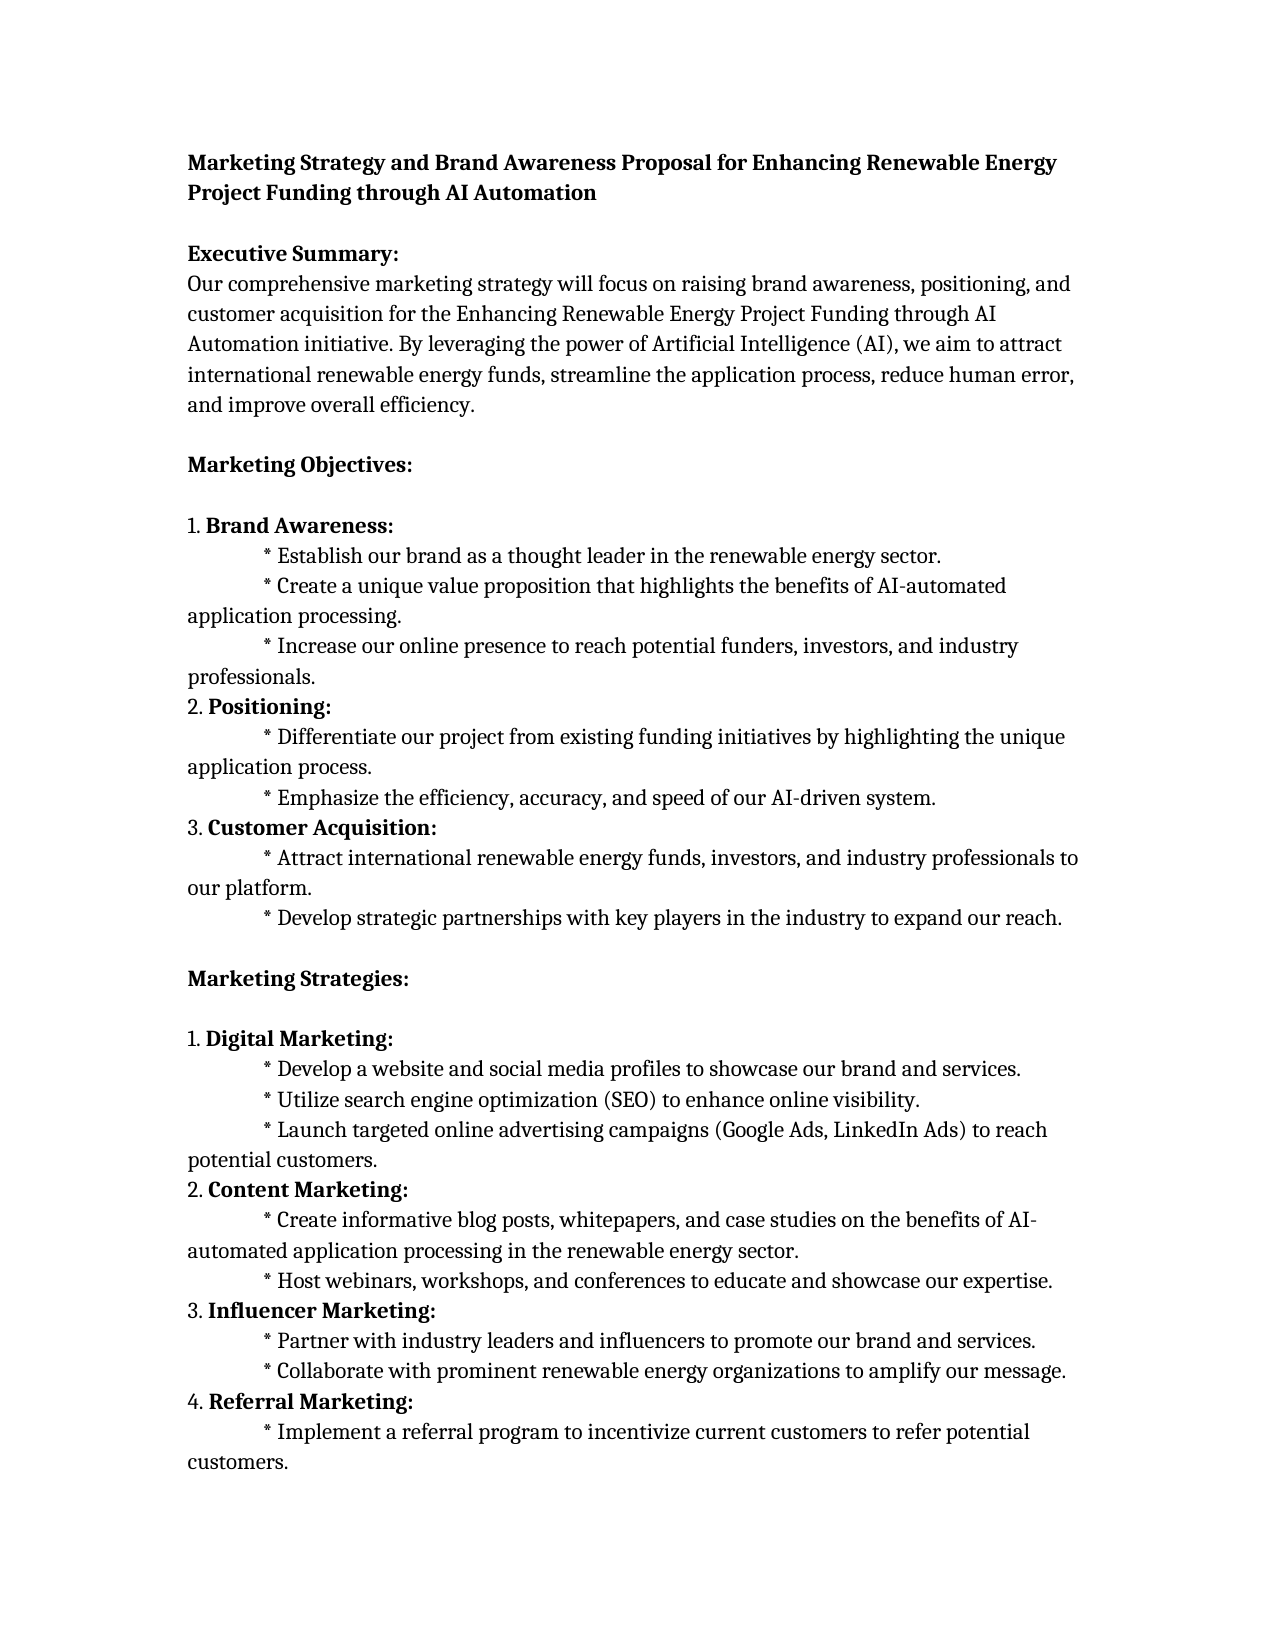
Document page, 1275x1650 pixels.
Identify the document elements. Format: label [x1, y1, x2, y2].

text [187, 150, 1087, 1475]
